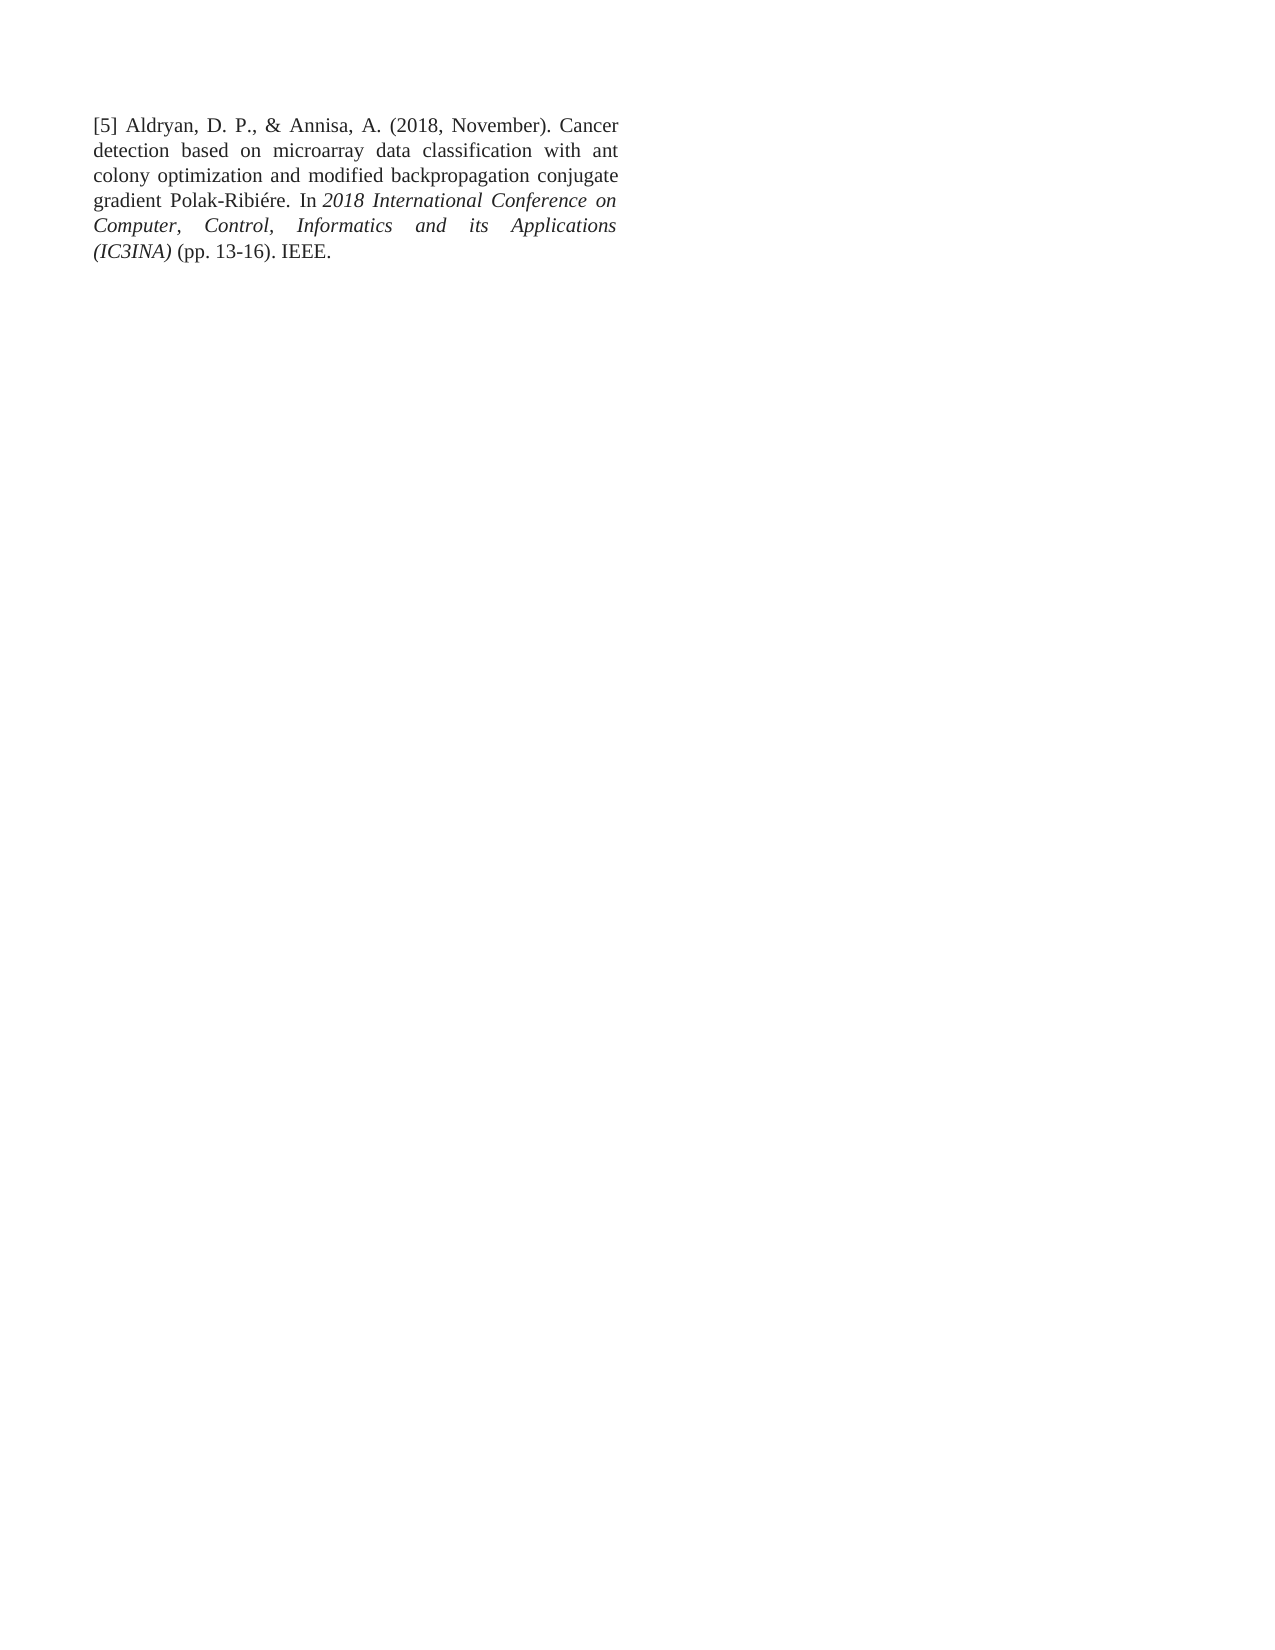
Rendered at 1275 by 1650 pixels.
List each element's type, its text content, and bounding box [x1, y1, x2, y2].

text [5] Aldryan, D. P., & Annisa, A. (2018, November). Cancer detection based on microarray data classification with ant colony optimization and modified backpropagation conjugate gradient Polak-Ribiére. In 2018 International Conference on Computer, Control, Informatics and its Applications (IC3INA) (pp. 13-16). IEEE. [93, 187, 619, 263]
